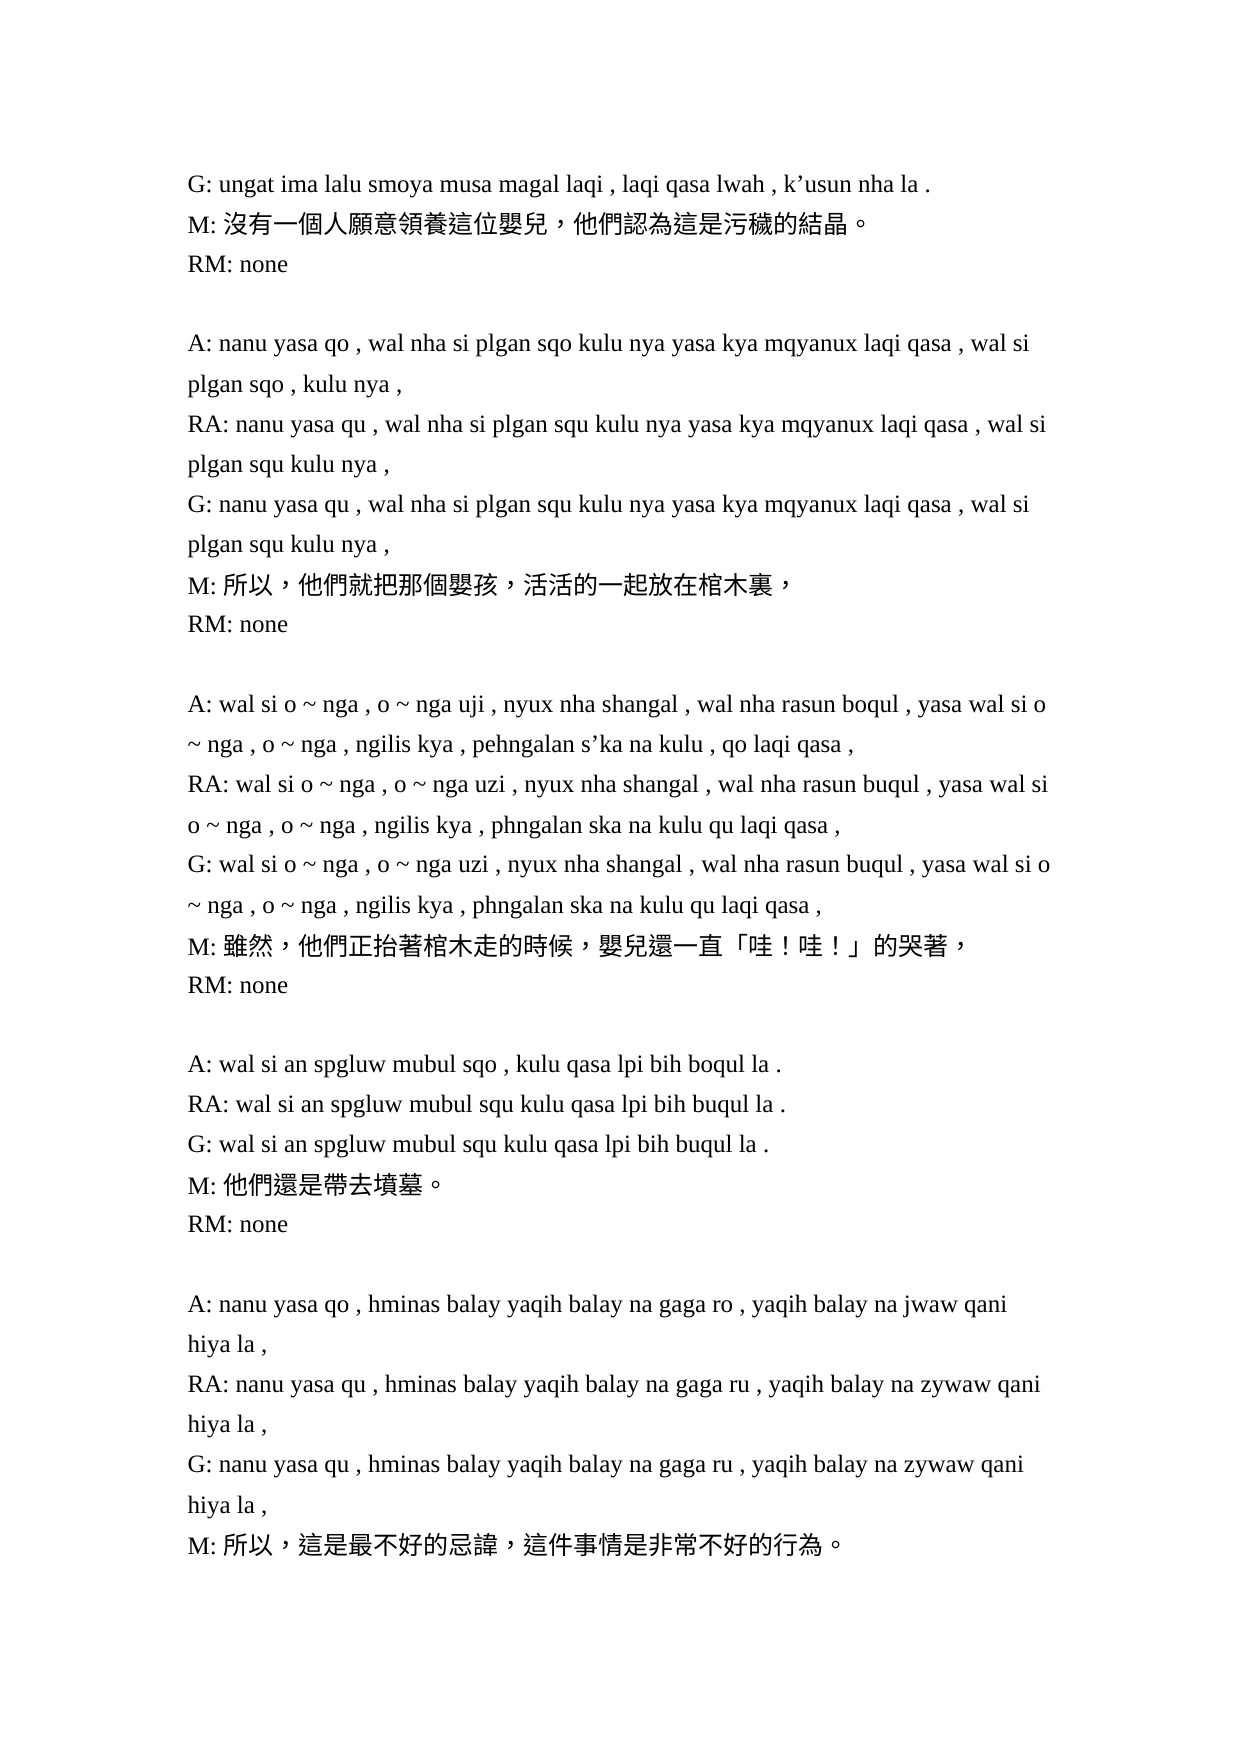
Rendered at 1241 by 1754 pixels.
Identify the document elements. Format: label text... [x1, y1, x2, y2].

text A: nanu yasa qo , hminas balay yaqih balay na gaga ro , yaqih balay na jwaw qani hiya la , [187, 1284, 1053, 1362]
text RA: nanu yasa qu , hminas balay yaqih balay na gaga ru , yaqih balay na zywaw qani hiya la , [187, 1365, 1053, 1443]
text RA: nanu yasa qu , wal nha si plgan squ kulu nya yasa kya mqyanux laqi qasa , wal si plgan squ kulu nya , [187, 404, 1053, 482]
text RA: wal si an spgluw mubul squ kulu qasa lpi bih buqul la . [187, 1085, 1053, 1122]
text RM: none [187, 1205, 1053, 1242]
text A: wal si o ~ nga , o ~ nga uji , nyux nha shangal , wal nha rasun boqul , yasa wal si o ~ nga , o ~ nga , ngilis kya , pehngalan s’ka na kulu , qo laqi qasa , [187, 685, 1053, 763]
text RM: none [187, 966, 1053, 1003]
text M: 所以，這是最不好的忌諱，這件事情是非常不好的行為。 [187, 1525, 1053, 1563]
text G: nanu yasa qu , hminas balay yaqih balay na gaga ru , yaqih balay na zywaw qani hiya la , [187, 1445, 1053, 1523]
text RM: none [187, 605, 1053, 643]
text A: nanu yasa qo , wal nha si plgan sqo kulu nya yasa kya mqyanux laqi qasa , wal si plgan sqo , kulu nya , [187, 324, 1053, 402]
text G: ungat ima lalu smoya musa magal laqi , laqi qasa lwah , k’usun nha la . [187, 164, 1053, 202]
text RM: none [187, 244, 1053, 282]
text M: 沒有一個人願意領養這位嬰兒，他們認為這是污穢的結晶。 [187, 204, 1053, 242]
text M: 雖然，他們正抬著棺木走的時候，嬰兒還一直「哇！哇！」的哭著， [187, 925, 1053, 963]
text M: 所以，他們就把那個嬰孩，活活的一起放在棺木裏， [187, 565, 1053, 602]
text M: 他們還是帶去墳墓。 [187, 1164, 1053, 1202]
text A: wal si an spgluw mubul sqo , kulu qasa lpi bih boqul la . [187, 1045, 1053, 1083]
text G: wal si an spgluw mubul squ kulu qasa lpi bih buqul la . [187, 1125, 1053, 1162]
text G: nanu yasa qu , wal nha si plgan squ kulu nya yasa kya mqyanux laqi qasa , wal si plgan squ kulu nya , [187, 484, 1053, 562]
text RA: wal si o ~ nga , o ~ nga uzi , nyux nha shangal , wal nha rasun buqul , yasa wal si o ~ nga , o ~ nga , ngilis kya , phngalan ska na kulu qu laqi qasa , [187, 765, 1053, 843]
text G: wal si o ~ nga , o ~ nga uzi , nyux nha shangal , wal nha rasun buqul , yasa wal si o ~ nga , o ~ nga , ngilis kya , phngalan ska na kulu qu laqi qasa , [187, 845, 1053, 923]
